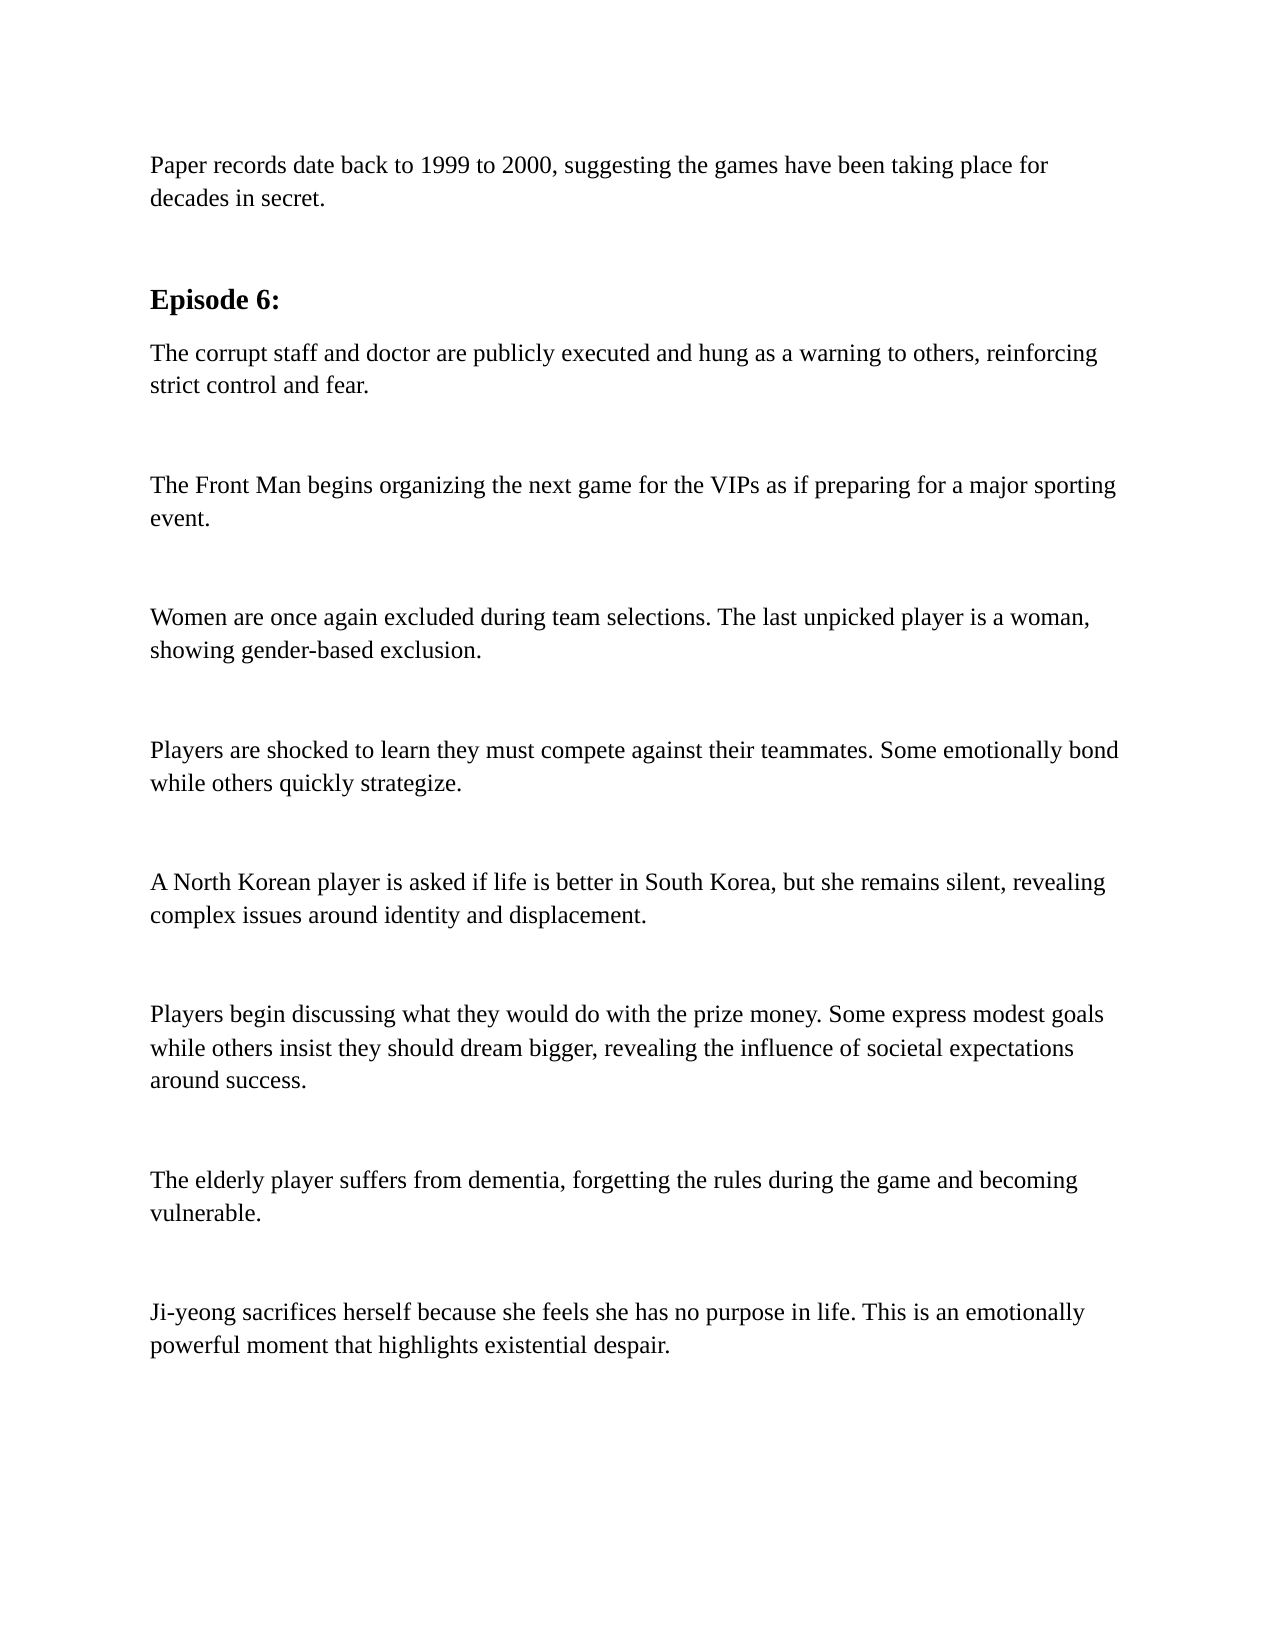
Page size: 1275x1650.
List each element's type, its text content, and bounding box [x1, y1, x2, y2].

text Players are shocked to learn they must compete against their teammates. Some emotionally bond while others quickly strategize. [150, 735, 1125, 797]
text Episode 6: [150, 282, 1125, 316]
text The elderly player suffers from dementia, forgetting the rules during the game and becoming vulnerable. [150, 1165, 1125, 1227]
text Paper records date back to 1999 to 2000, suggesting the games have been taking place for decades in secret. [150, 150, 1125, 212]
text A North Korean player is asked if life is better in South Korea, but she remains silent, revealing complex issues around identity and displacement. [150, 867, 1125, 929]
text Women are once again excluded during team selections. The last unpicked player is a woman, showing gender-based exclusion. [150, 602, 1125, 664]
text Players begin discussing what they would do with the prize money. Some express modest goals while others insist they should dream bigger, revealing the influence of societal expectations around success. [150, 999, 1125, 1094]
text Ji-yeong sacrifices herself because she feels she has no purpose in life. This is an emotionally powerful moment that highlights existential despair. [150, 1297, 1125, 1359]
text The corrupt staff and doctor are publicly executed and hung as a warning to others, reinforcing strict control and fear. [150, 338, 1125, 399]
text The Front Man begins organizing the next game for the VIPs as if preparing for a major sporting event. [150, 470, 1125, 532]
